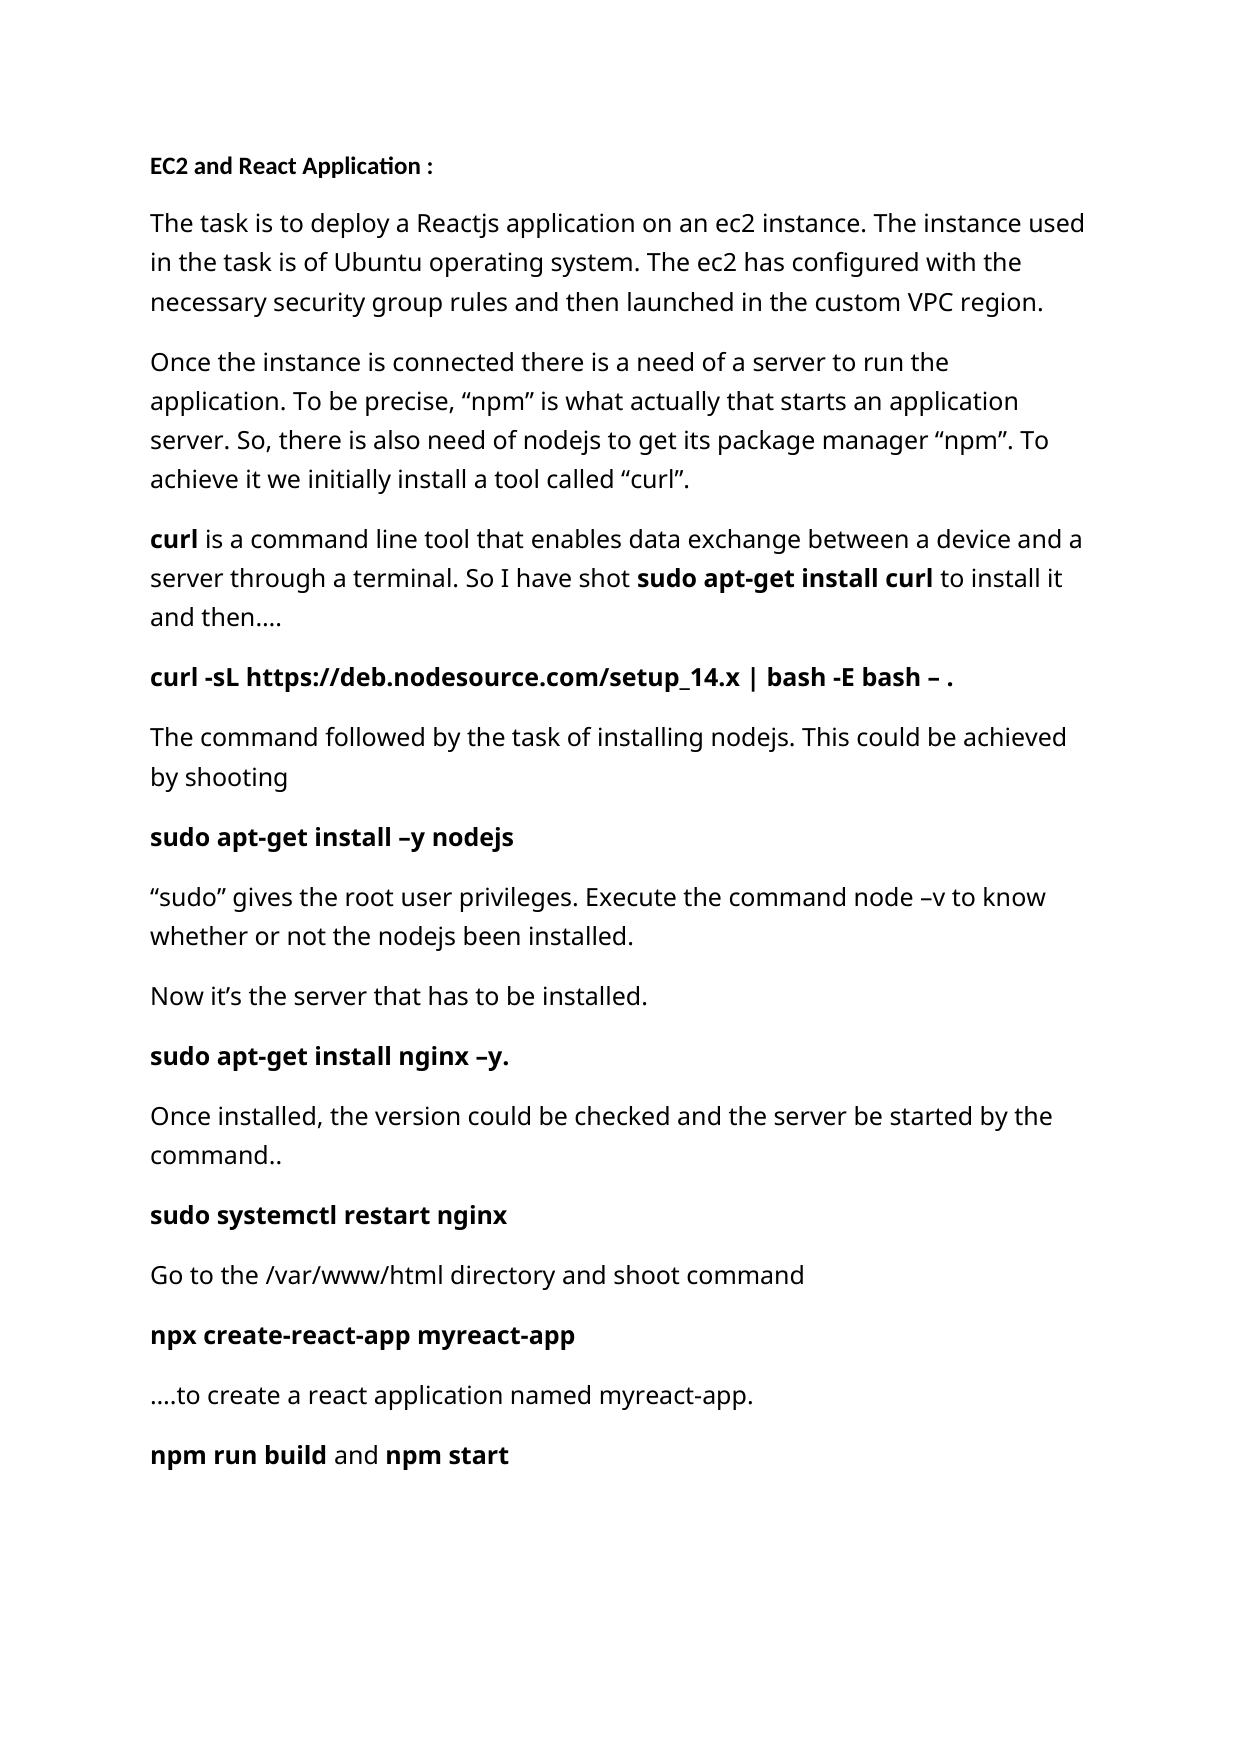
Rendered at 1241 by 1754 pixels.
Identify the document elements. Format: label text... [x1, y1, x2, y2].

text Go to the /var/www/html directory and shoot command [150, 1257, 1090, 1292]
text The task is to deploy a Reactjs application on an ec2 instance. The instance used in the task is of Ubuntu operating system. The ec2 has configured with the necessary security group rules and then launched in the custom VPC region. [150, 206, 1090, 318]
text The command followed by the task of installing nodejs. This could be achieved by shooting [150, 720, 1090, 793]
text curl is a command line tool that enables data exchange between a device and a server through a terminal. So I have shot sudo apt-get install curl to install it and then…. [150, 522, 1090, 634]
text “sudo” gives the root user privileges. Execute the command node –v to know whether or not the nodejs been installed. [150, 879, 1090, 952]
text Now it’s the server that has to be installed. [150, 978, 1090, 1012]
text ….to create a react application named myreact-app. [150, 1377, 1090, 1412]
text Once installed, the version could be checked and the server be started by the command.. [150, 1098, 1090, 1172]
text EC2 and React Application : [150, 150, 1090, 181]
text sudo apt-get install nginx –y. [150, 1038, 1090, 1072]
text curl -sL https://deb.nodesource.com/setup_14.x | bash -E bash – . [150, 660, 1090, 694]
text sudo systemctl restart nginx [150, 1197, 1090, 1232]
text Once the instance is connected there is a need of a server to run the application. To be precise, “npm” is what actually that starts an application server. So, there is also need of nodejs to get its package manager “npm”. To achieve it we initially install a tool called “curl”. [150, 344, 1090, 496]
text npx create-react-app myreact-app [150, 1317, 1090, 1352]
text sudo apt-get install –y nodejs [150, 819, 1090, 853]
text npm run build and npm start [150, 1437, 1090, 1472]
